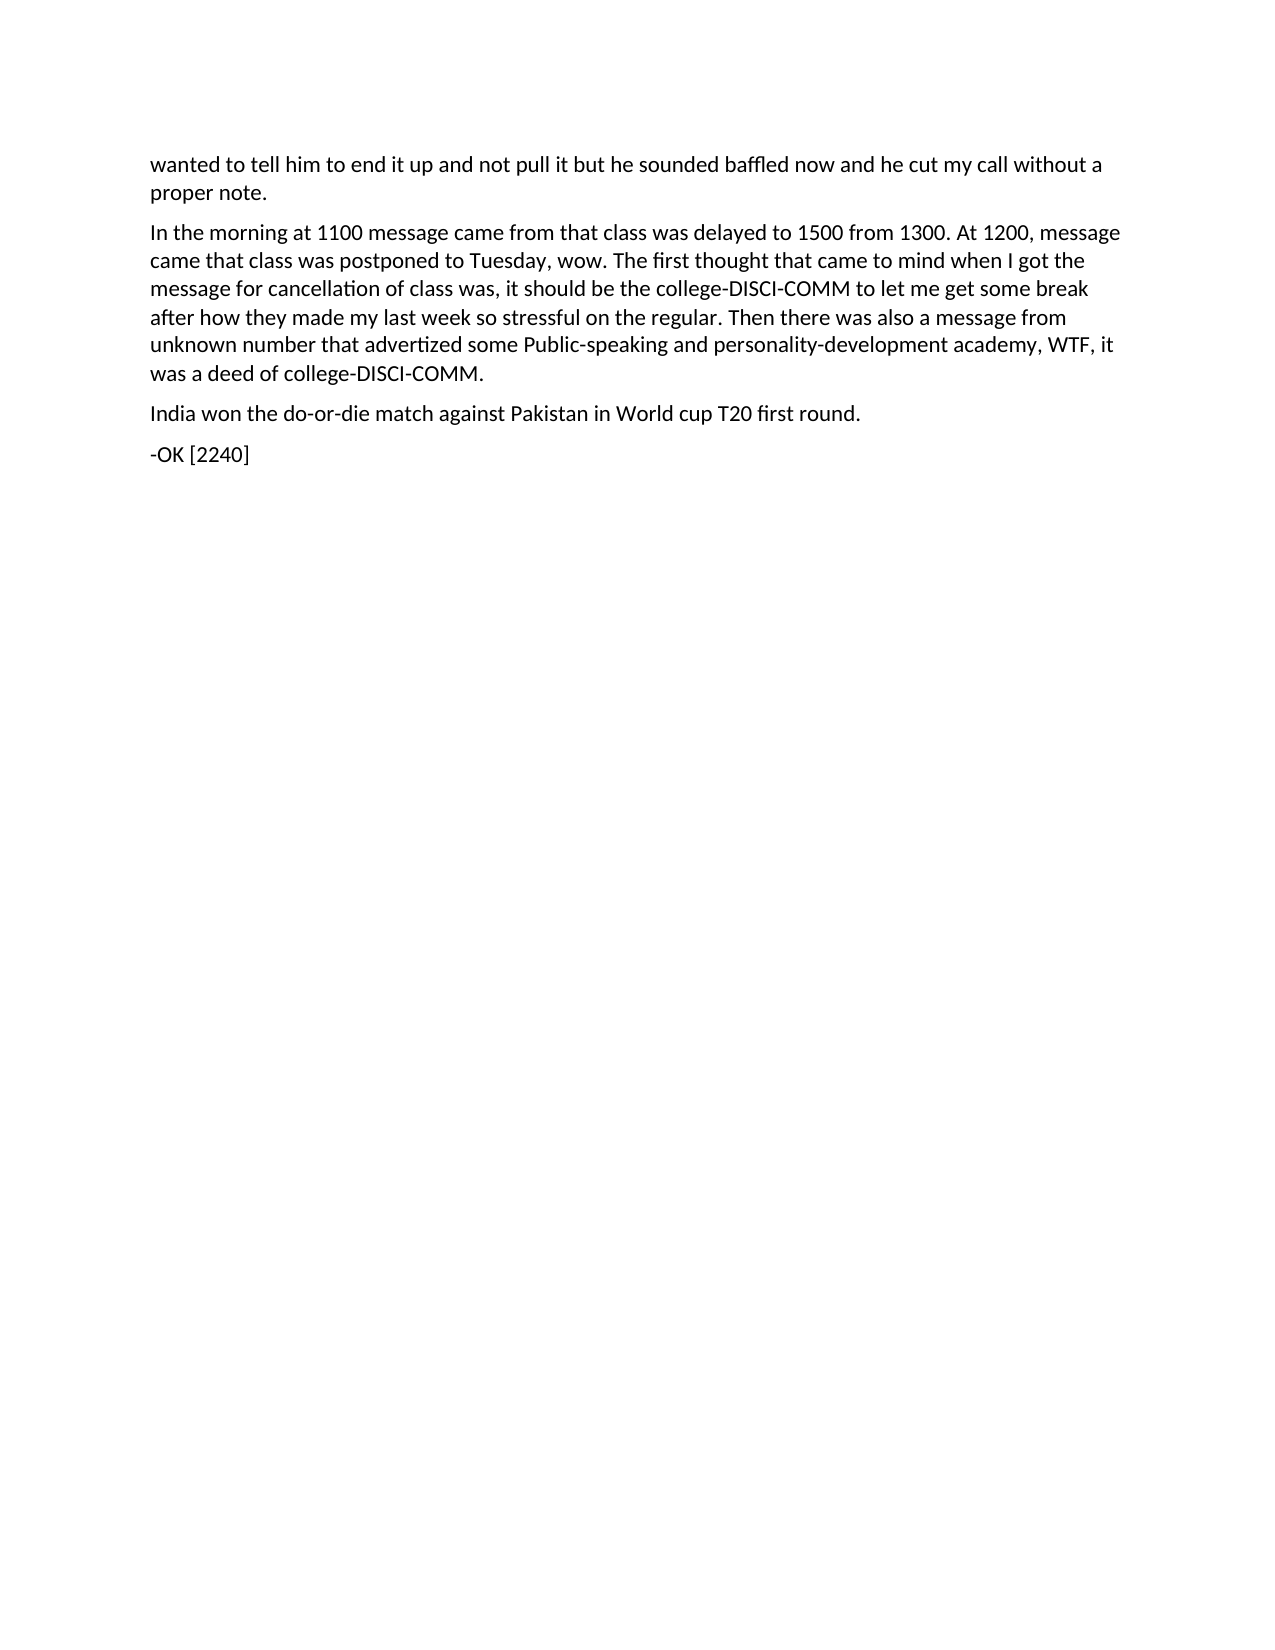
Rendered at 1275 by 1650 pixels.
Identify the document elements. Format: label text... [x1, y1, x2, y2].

text India won the do-or-die match against Pakistan in World cup T20 first round. [150, 399, 1125, 427]
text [150, 150, 1125, 206]
text In the morning at 1100 message came from that class was delayed to 1500 from 1300. At 1200, message came that class was postponed to Tuesday, wow. The first thought that came to mind when I got the message for cancellation of class was, it should be the college-DISCI-COMM to let me get some break after how they made my last week so stressful on the regular. Then there was also a message from unknown number that advertized some Public-speaking and personality-development academy, WTF, it was a deed of college-DISCI-COMM. [150, 218, 1125, 387]
text -OK [2240] [150, 440, 1125, 468]
